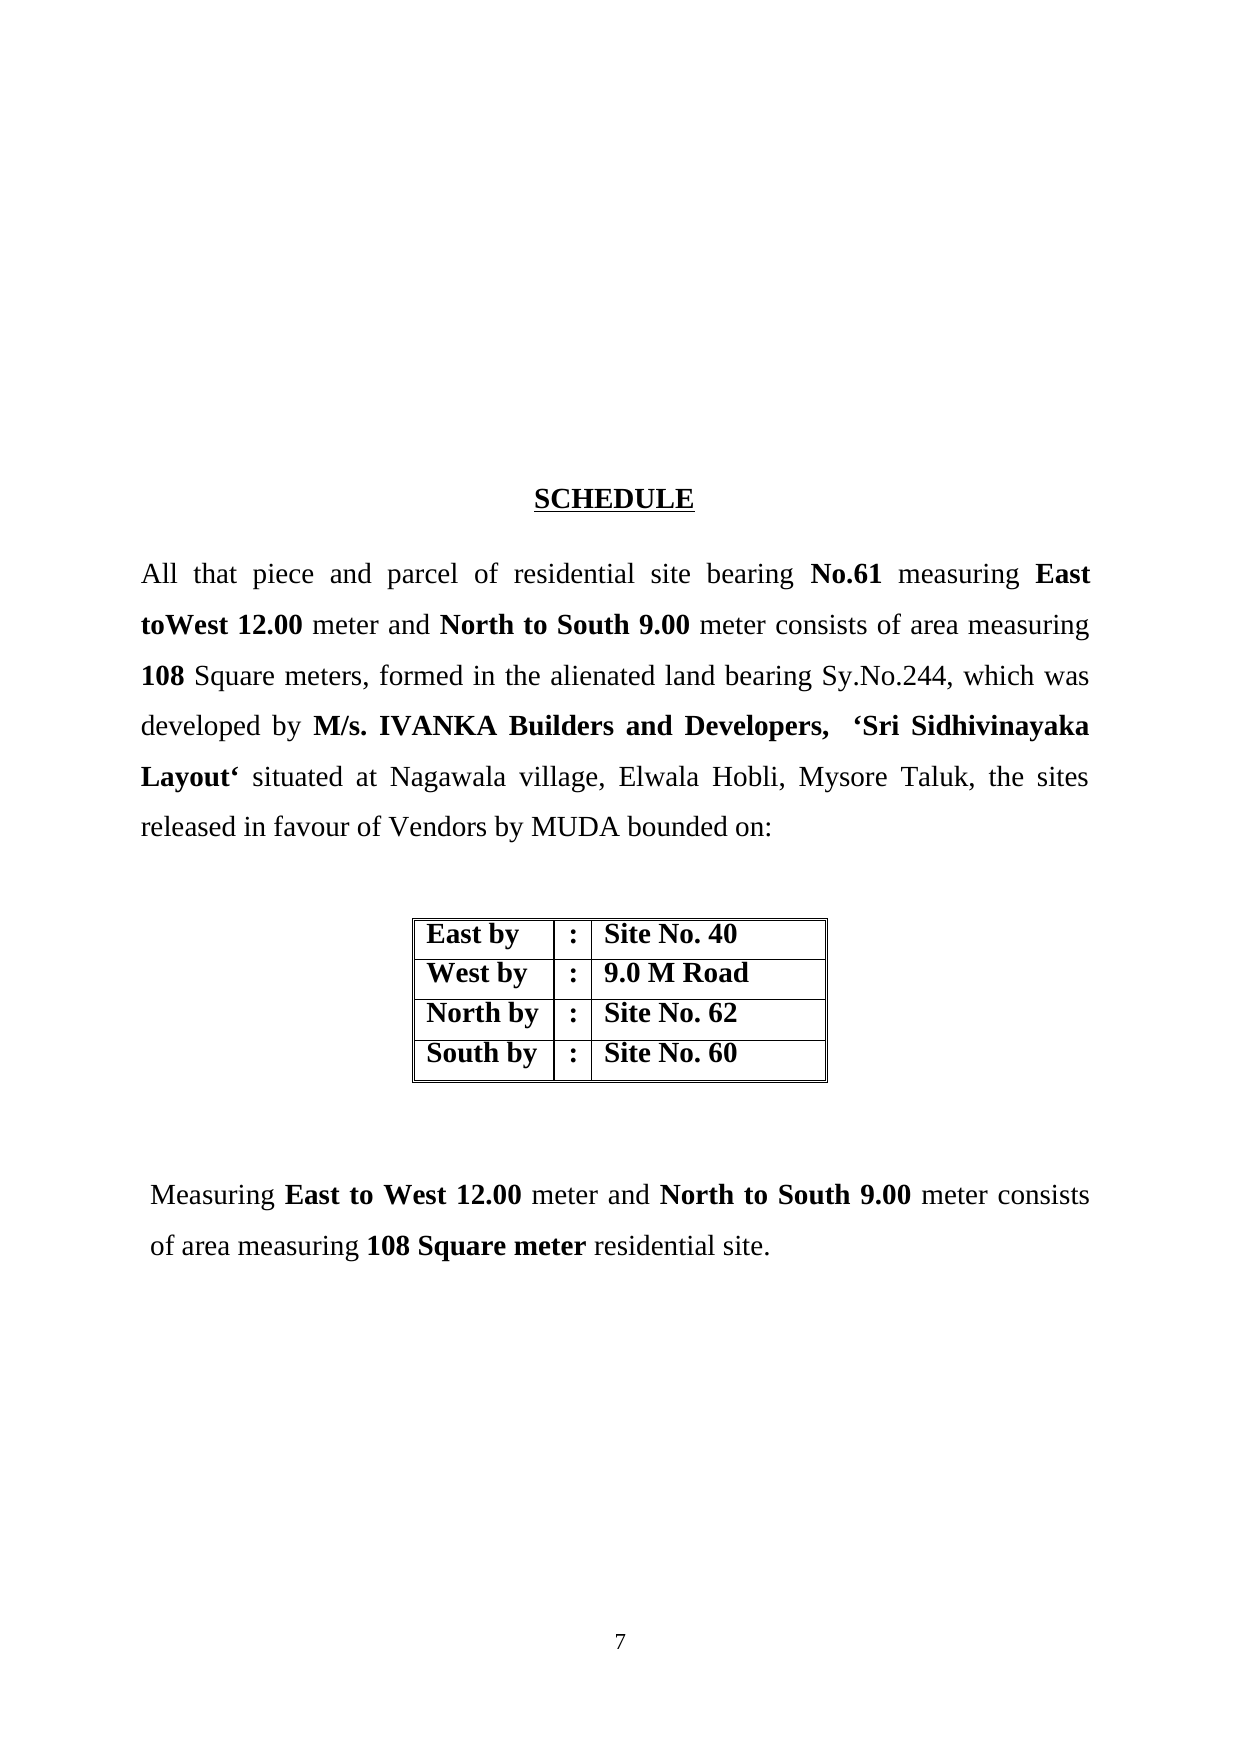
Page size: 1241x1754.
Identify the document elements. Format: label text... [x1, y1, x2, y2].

table_cell : [555, 1041, 591, 1080]
table_cell Site No. 60 [592, 1041, 825, 1080]
table_cell : [555, 960, 591, 999]
table_cell West by [415, 960, 553, 999]
text All that piece and parcel of residential site bearing No.61 measuring East toWest 12.00 meter and North to South 9.00 meter consists of area measuring 108 Square meters, formed in the alienated land bearing Sy.No.244, which was developed by M/s. IVANKA Builders and Developers, ‘Sri Sidhivinayaka Layout‘ situated at Nagawala village, Elwala Hobli, Mysore Taluk, the sites released in favour of Vendors by MUDA bounded on: [141, 556, 1090, 843]
table_cell : [555, 1000, 591, 1040]
table_header : [555, 921, 591, 959]
table_cell North by [415, 1000, 553, 1040]
text SCHEDULE [150, 482, 1078, 515]
table_cell 9.0 M Road [592, 960, 825, 999]
text Measuring East to West 12.00 meter and North to South 9.00 meter consists of area measuring 108 Square meter residential site. [150, 1177, 1090, 1261]
table_header East by [415, 921, 553, 959]
table_header Site No. 40 [592, 921, 825, 959]
table_cell Site No. 62 [592, 1000, 825, 1040]
table_cell South by [415, 1041, 553, 1080]
